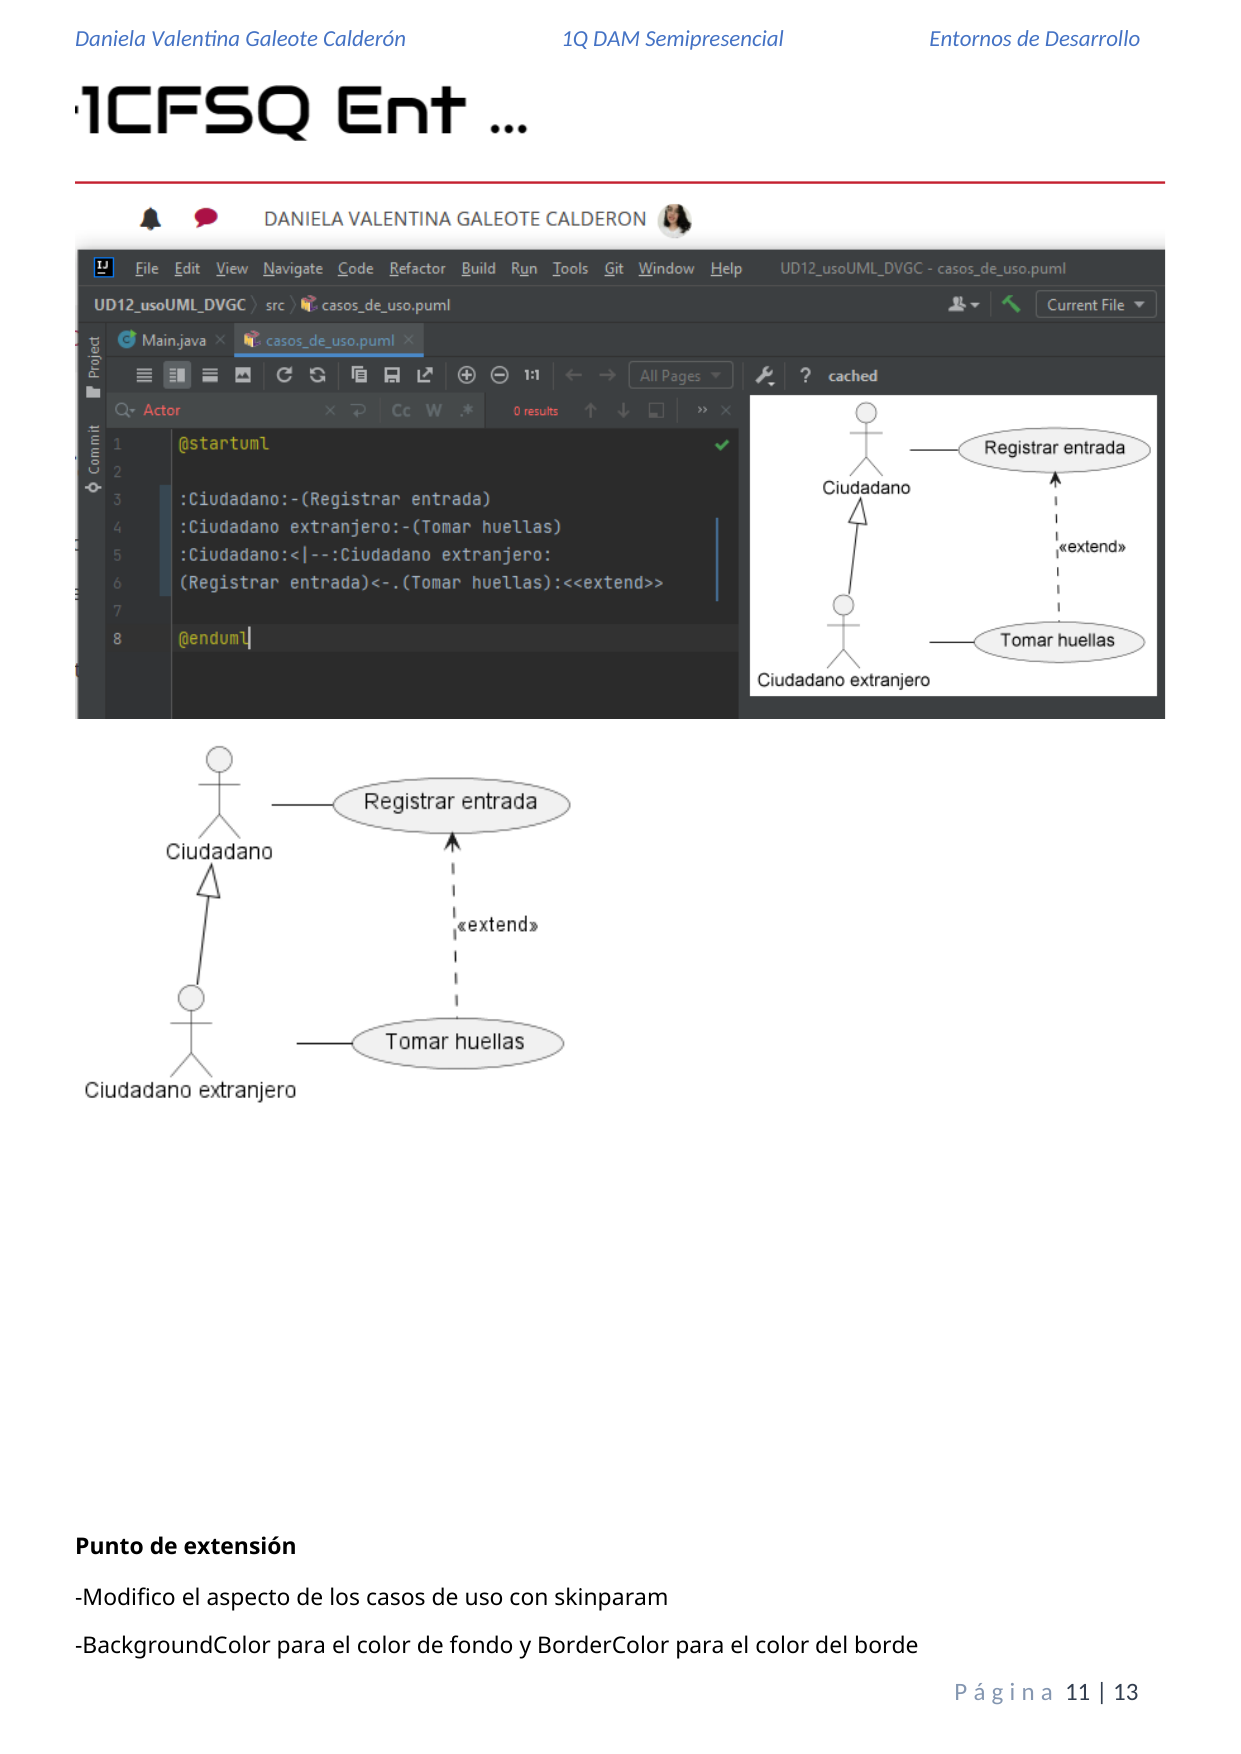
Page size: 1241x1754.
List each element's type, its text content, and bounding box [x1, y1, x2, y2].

text Punto de extensión [75, 1530, 1165, 1562]
picture [75, 737, 577, 1109]
text -Modifico el aspecto de los casos de uso con skinparam [75, 1581, 1165, 1612]
text -BackgroundColor para el color de fondo y BorderColor para el color del borde [75, 1629, 1165, 1660]
picture [75, 79, 1166, 719]
